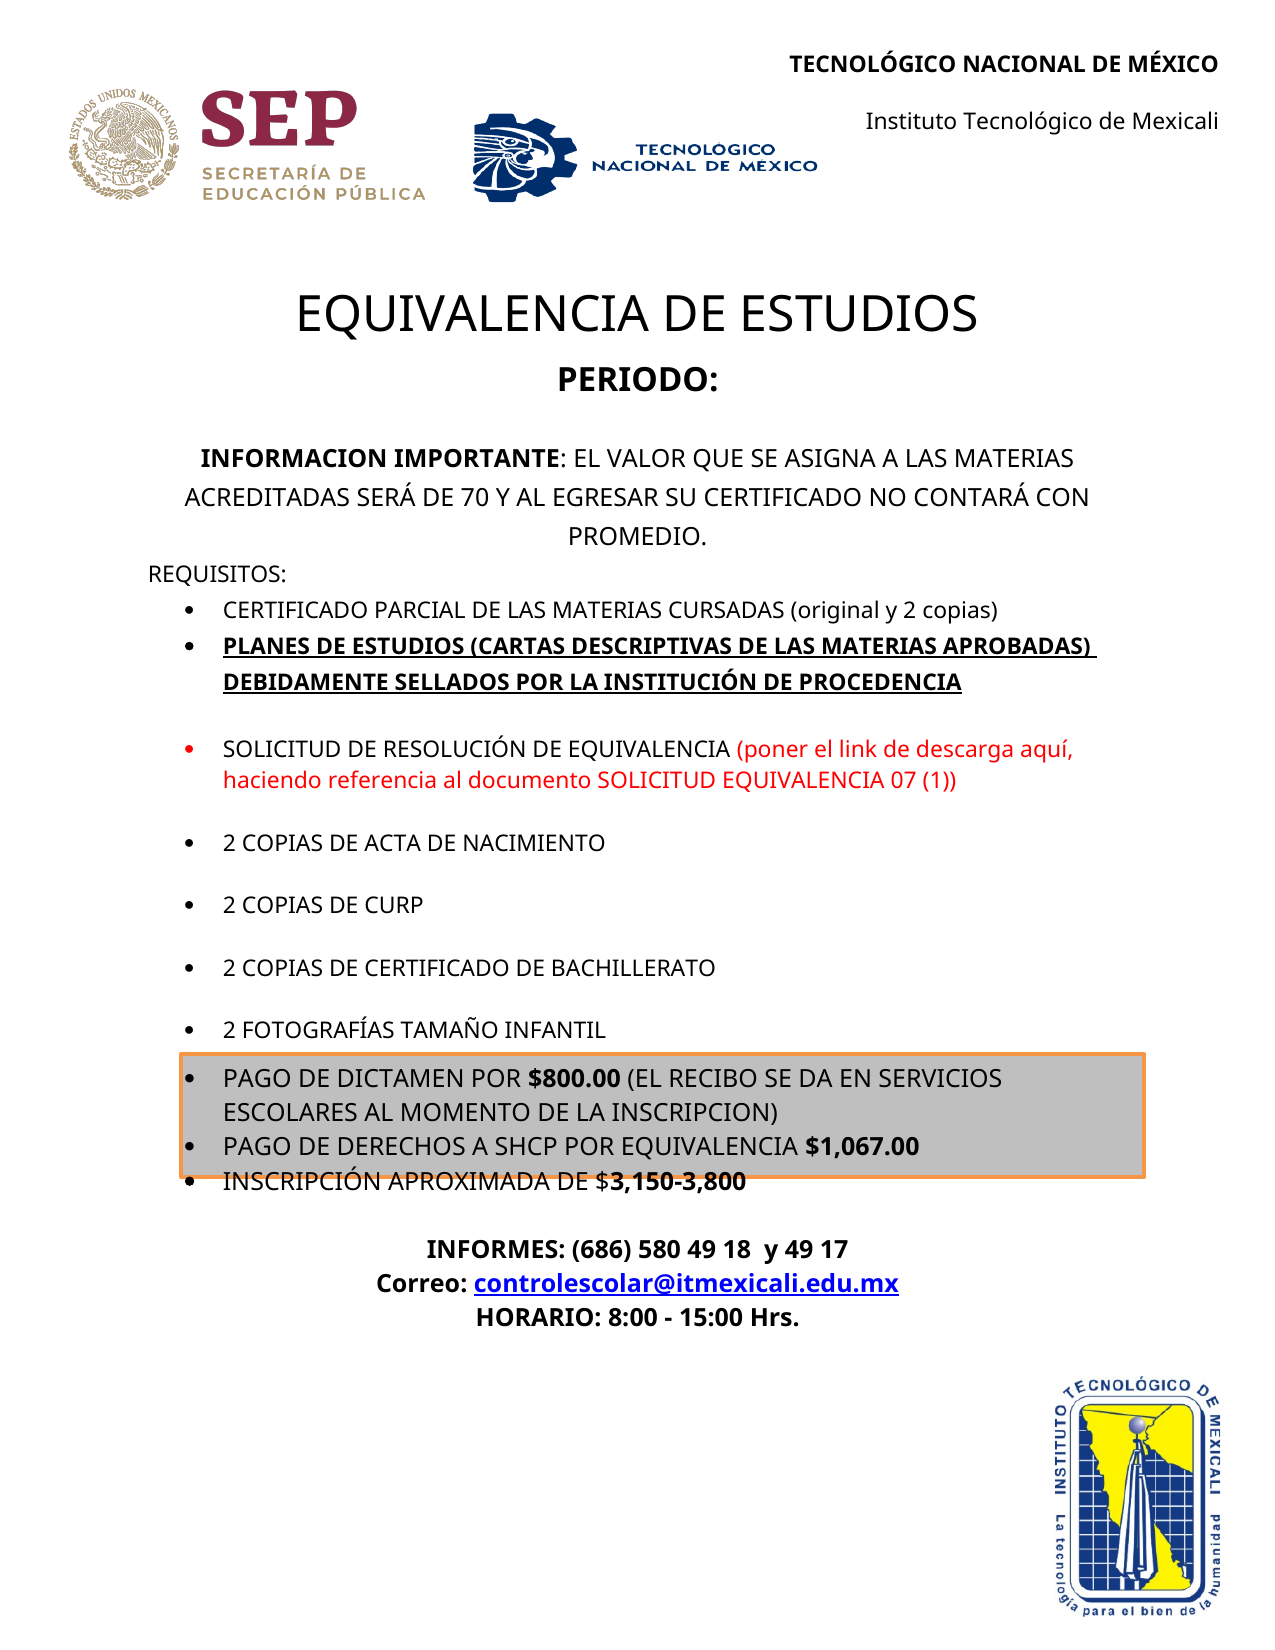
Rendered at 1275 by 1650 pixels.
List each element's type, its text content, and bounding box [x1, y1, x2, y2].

list PLANES DE ESTUDIOS (CARTAS DESCRIPTIVAS DE LAS MATERIAS APROBADAS) DEBIDAMENTE SELLADOS POR LA INSTITUCIÓN DE PROCEDENCIA [185, 630, 1127, 697]
picture [64, 78, 432, 211]
list CERTIFICADO PARCIAL DE LAS MATERIAS CURSADAS (original y 2 copias) [185, 594, 1127, 625]
text HORARIO: 8:00 - 15:00 Hrs. [148, 1299, 1127, 1333]
text INFORMES: (686) 580 49 18 y 49 17 [148, 1231, 1127, 1265]
list PAGO DE DICTAMEN POR $800.00 (EL RECIBO SE DA EN SERVICIOS ESCOLARES AL MOMENTO DE LA INSCRIPCION) [185, 1061, 1127, 1129]
list 2 COPIAS DE CURP [185, 889, 1127, 920]
list INSCRIPCIÓN APROXIMADA DE $3,150-3,800 [185, 1163, 1127, 1197]
list SOLICITUD DE RESOLUCIÓN DE EQUIVALENCIA (poner el link de descarga aquí, haciendo referencia al documento SOLICITUD EQUIVALENCIA 07 (1)) [185, 733, 1127, 795]
text REQUISITOS: [148, 558, 1127, 589]
list PAGO DE DERECHOS A SHCP POR EQUIVALENCIA $1,067.00 [185, 1129, 1127, 1163]
picture [1054, 1376, 1221, 1617]
text EQUIVALENCIA DE ESTUDIOS [148, 278, 1127, 346]
list 2 COPIAS DE CERTIFICADO DE BACHILLERATO [185, 952, 1127, 983]
text Correo: controlescolar@itmexicali.edu.mx [148, 1265, 1127, 1299]
text PERIODO: [148, 356, 1127, 401]
list 2 FOTOGRAFÍAS TAMAÑO INFANTIL [185, 1014, 1127, 1045]
text INFORMACION IMPORTANTE: EL VALOR QUE SE ASIGNA A LAS MATERIAS ACREDITADAS SERÁ DE 70 Y AL EGRESAR SU CERTIFICADO NO CONTARÁ CON PROMEDIO. [148, 440, 1127, 553]
list 2 COPIAS DE ACTA DE NACIMIENTO [185, 827, 1127, 858]
picture [457, 78, 841, 236]
